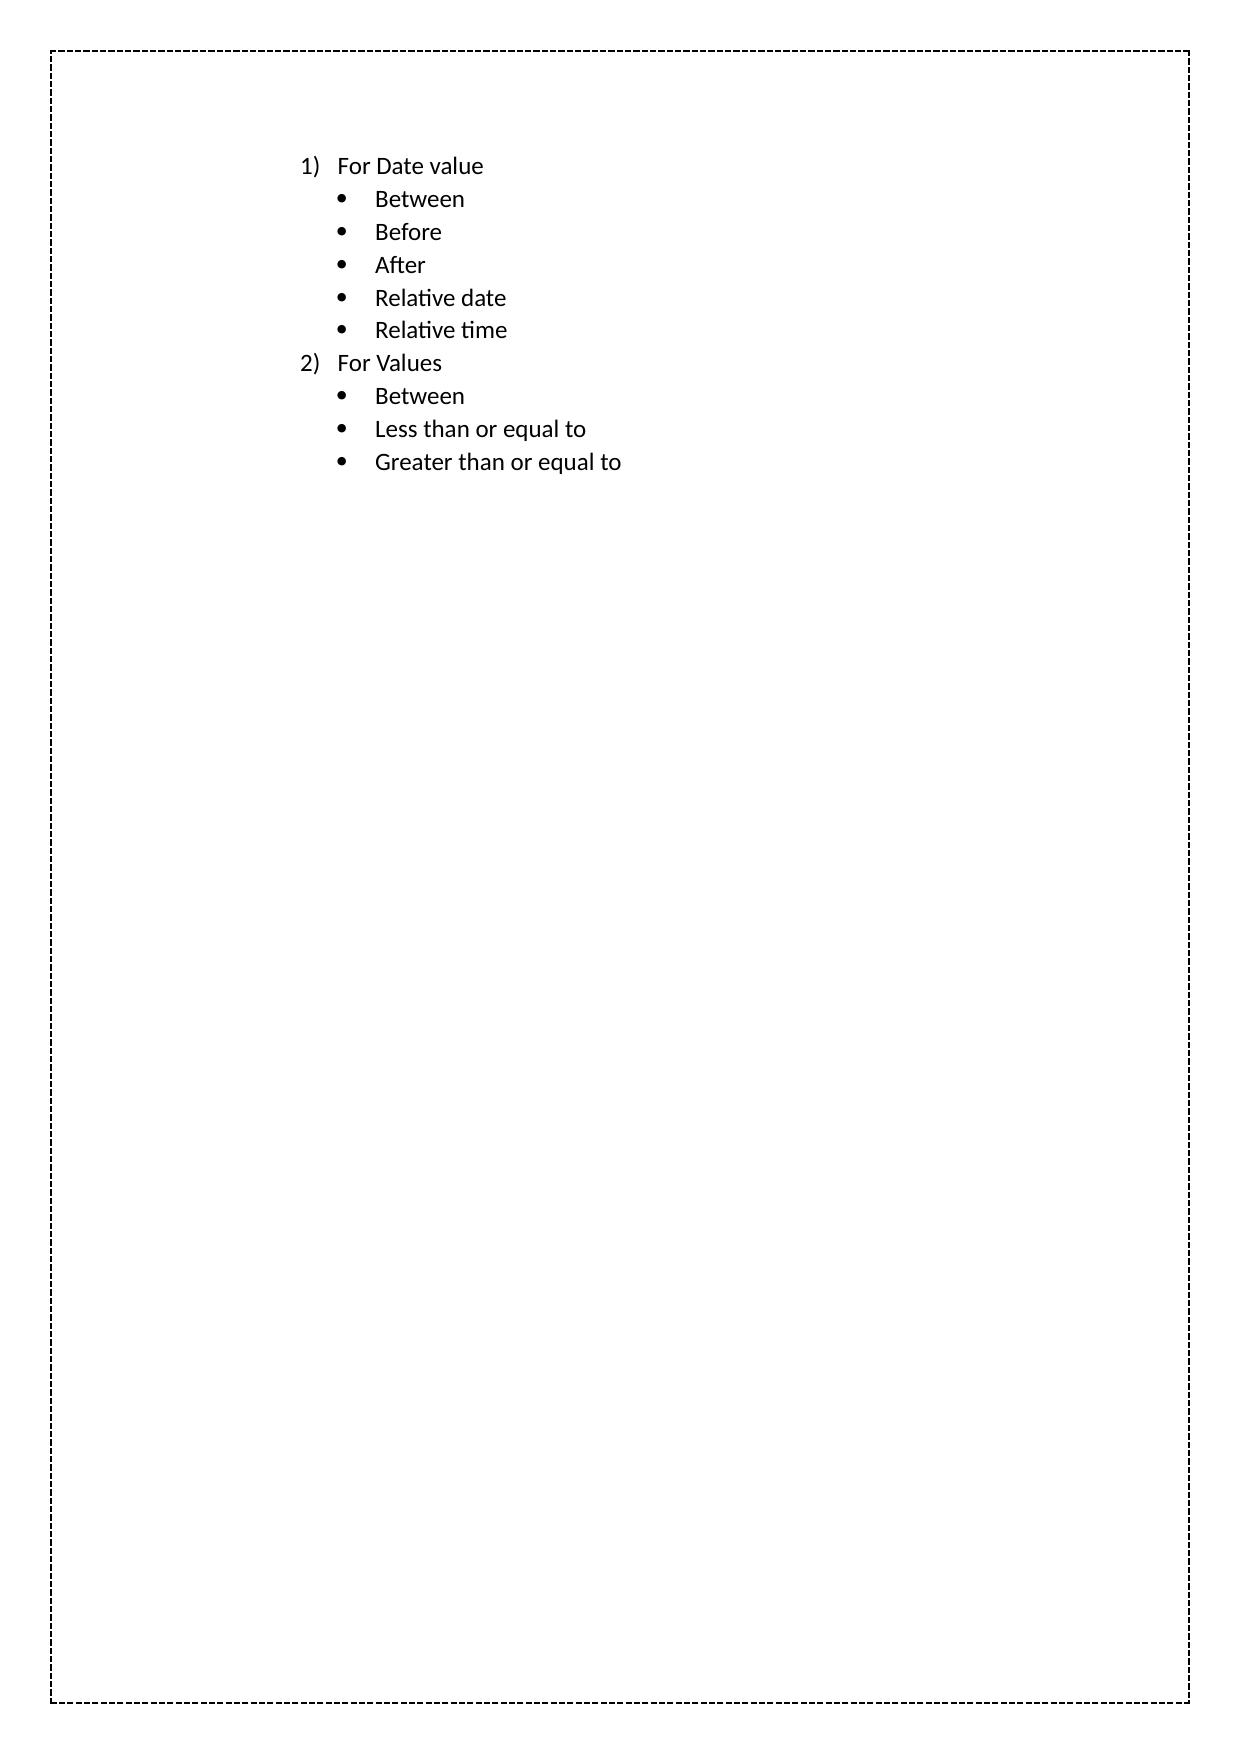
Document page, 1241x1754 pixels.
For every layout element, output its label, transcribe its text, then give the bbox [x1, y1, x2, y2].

list Relative date [337, 282, 1090, 312]
list For Values [300, 347, 1090, 378]
list After [337, 249, 1090, 279]
list For Date value [300, 150, 1090, 181]
list Greater than or equal to [337, 446, 1090, 477]
list Before [337, 216, 1090, 246]
list Relative time [337, 314, 1090, 345]
list Less than or equal to [337, 413, 1090, 444]
list Between [337, 380, 1090, 411]
list Between [337, 183, 1090, 213]
